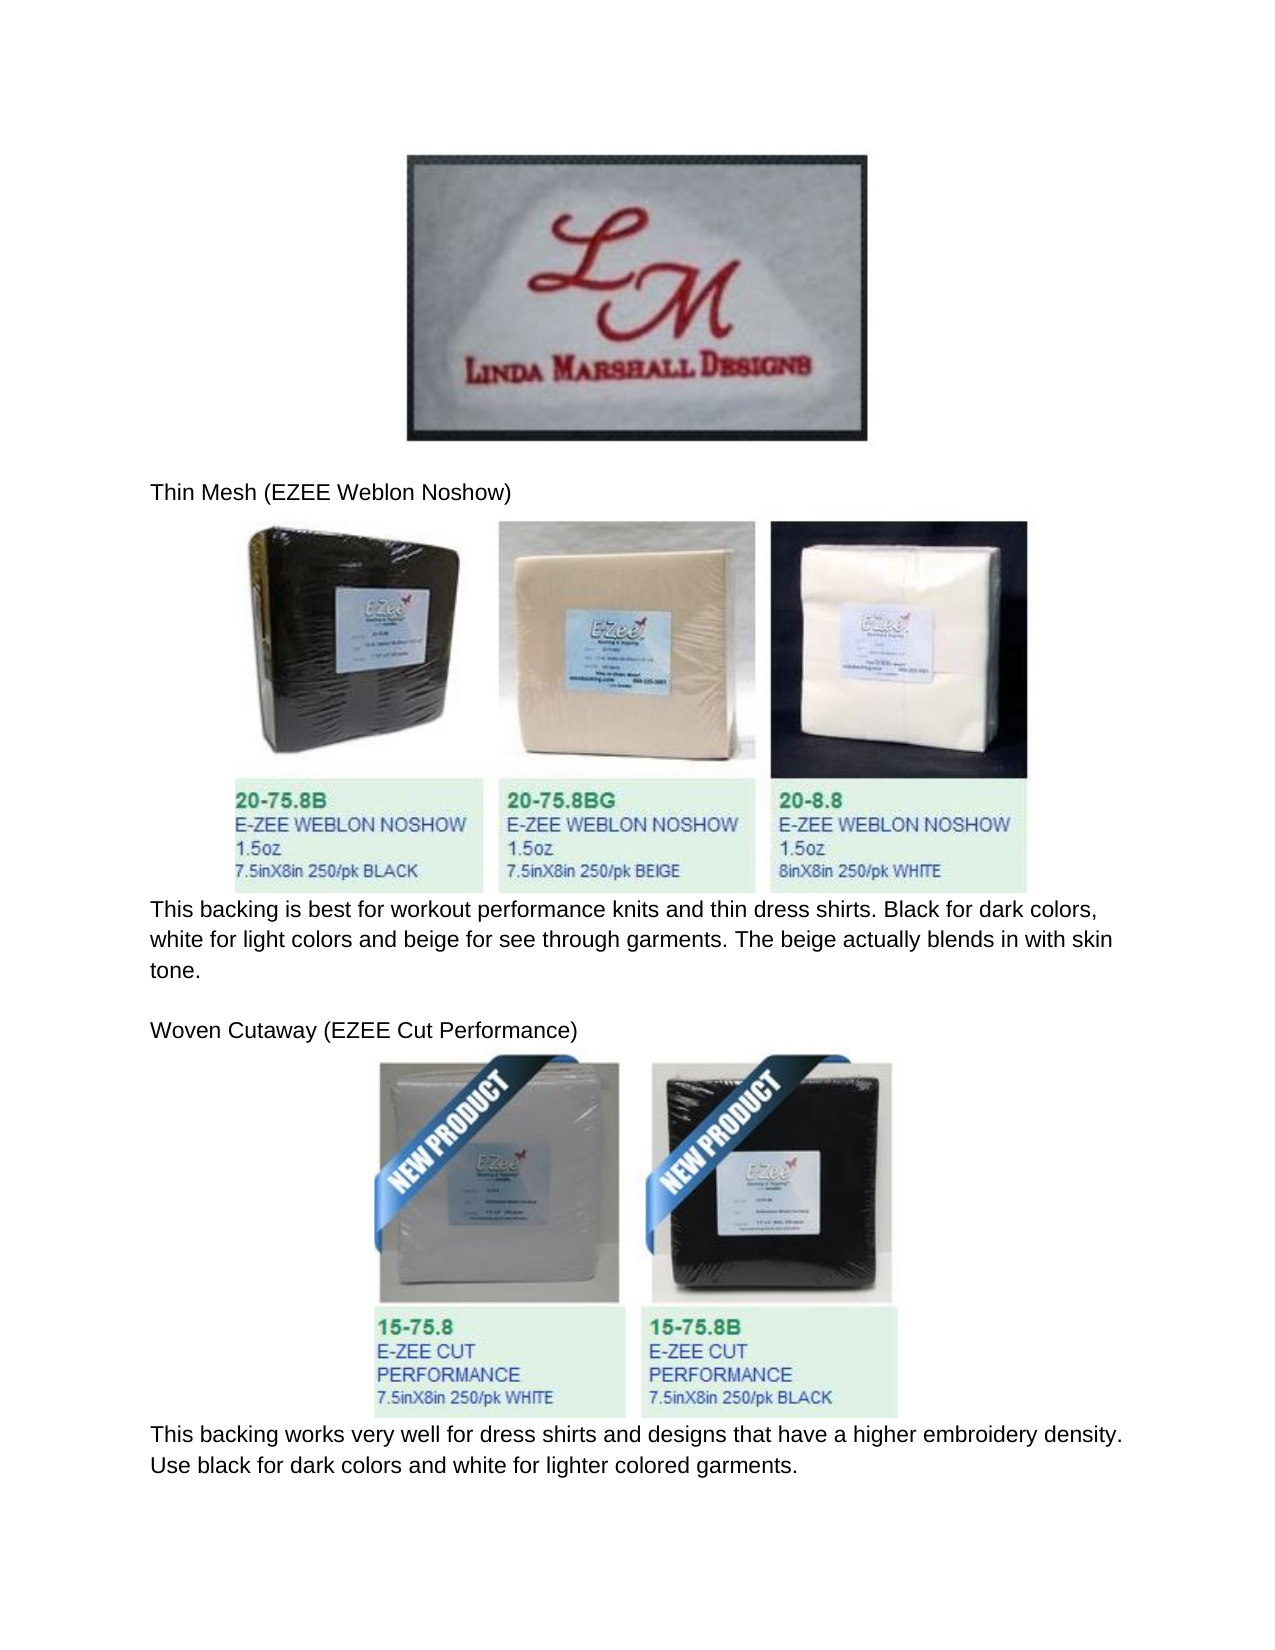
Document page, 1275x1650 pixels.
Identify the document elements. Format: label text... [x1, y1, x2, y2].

picture [235, 509, 1040, 893]
picture [401, 150, 874, 446]
picture [374, 1047, 901, 1418]
text Thin Mesh (EZEE Weblon Noshow) [150, 479, 1125, 506]
text This backing works very well for dress shirts and designs that have a higher embroidery density. Use black for dark colors and white for lighter colored garments. [150, 1421, 1125, 1478]
text Woven Cutaway (EZEE Cut Performance) [150, 1017, 1125, 1043]
text This backing is best for workout performance knits and thin dress shirts. Black for dark colors, white for light colors and beige for see through garments. The beige actually blends in with skin tone. [150, 896, 1125, 983]
